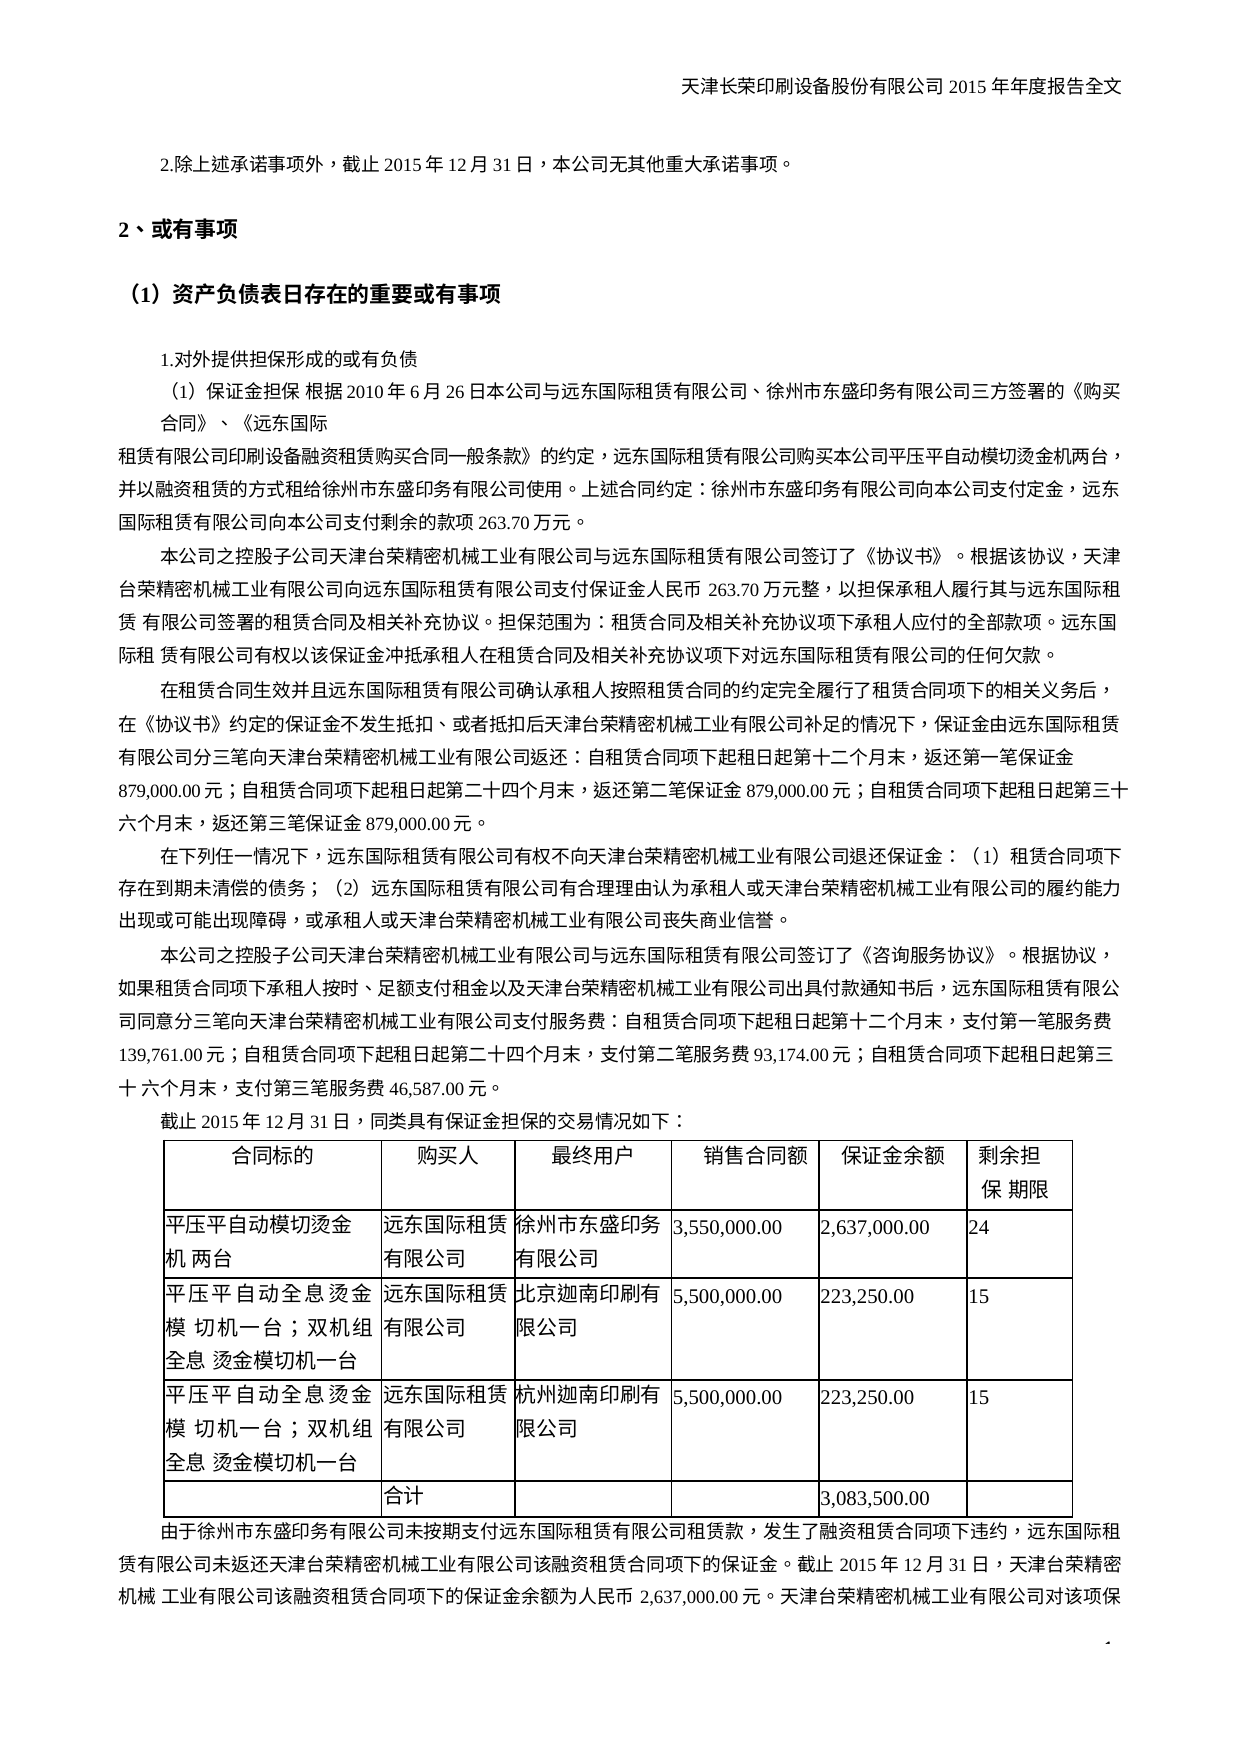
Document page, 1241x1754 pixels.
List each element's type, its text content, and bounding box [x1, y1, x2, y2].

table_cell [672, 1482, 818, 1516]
subtitle （1）资产负债表日存在的重要或有事项 [118, 279, 1133, 309]
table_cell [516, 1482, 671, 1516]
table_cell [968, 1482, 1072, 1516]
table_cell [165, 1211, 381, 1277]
text 2.除上述承诺事项外，截止2015年12月31日，本公司无其他重大承诺事项。 [160, 151, 1133, 177]
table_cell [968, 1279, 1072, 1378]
text 在下列任一情况下，远东国际租赁有限公司有权不向天津台荣精密机械工业有限公司退还保证金：（1）租赁合同项下 存在到期未清偿的债务；（2）远东国际租赁有限公司有合理理由认为承租人或天津台荣精密机械工业有限公司的履约能力 出现或可能出现障碍，或承租人或天津台荣精密机械工业有限公司丧失商业信誉。 [118, 843, 1123, 933]
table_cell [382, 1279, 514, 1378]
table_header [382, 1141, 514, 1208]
text 本公司之控股子公司天津台荣精密机械工业有限公司与远东国际租赁有限公司签订了《协议书》。根据该协议，天津 台荣精密机械工业有限公司向远东国际租赁有限公司支付保证金人民币263.70万元整，以担保承租人履行其与远东国际租赁 有限公司签署的租赁合同及相关补充协议。担保范围为：租赁合同及相关补充协议项下承租人应付的全部款项。远东国际租 赁有限公司有权以该保证金冲抵承租人在租赁合同及相关补充协议项下对远东国际租赁有限公司的任何欠款。 [118, 543, 1122, 668]
text （1）保证金担保 根据2010年6月26日本公司与远东国际租赁有限公司、徐州市东盛印务有限公司三方签署的《购买合同》、《远东国际 [160, 378, 1133, 435]
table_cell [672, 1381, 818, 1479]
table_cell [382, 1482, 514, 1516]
text 本公司之控股子公司天津台荣精密机械工业有限公司与远东国际租赁有限公司签订了《咨询服务协议》。根据协议， 如果租赁合同项下承租人按时、足额支付租金以及天津台荣精密机械工业有限公司出具付款通知书后，远东国际租赁有限公 司同意分三笔向天津台荣精密机械工业有限公司支付服务费：自租赁合同项下起租日起第十二个月末，支付第一笔服务费 139,761.00元；自租赁合同项下起租日起第二十四个月末，支付第二笔服务费93,174.00元；自租赁合同项下起租日起第三十 六个月末，支付第三笔服务费46,587.00元。 [118, 942, 1123, 1100]
text 租赁有限公司印刷设备融资租赁购买合同一般条款》的约定，远东国际租赁有限公司购买本公司平压平自动模切烫金机两台， 并以融资租赁的方式租给徐州市东盛印务有限公司使用。上述合同约定：徐州市东盛印务有限公司向本公司支付定金，远东 国际租赁有限公司向本公司支付剩余的款项263.70万元。 [118, 443, 1133, 535]
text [118, 1519, 1122, 1609]
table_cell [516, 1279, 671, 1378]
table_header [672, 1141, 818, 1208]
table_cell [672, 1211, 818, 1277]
text 1.对外提供担保形成的或有负债 [160, 346, 1133, 371]
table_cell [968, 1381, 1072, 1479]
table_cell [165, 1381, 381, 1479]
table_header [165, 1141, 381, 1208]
subtitle 2、或有事项 [118, 214, 1133, 244]
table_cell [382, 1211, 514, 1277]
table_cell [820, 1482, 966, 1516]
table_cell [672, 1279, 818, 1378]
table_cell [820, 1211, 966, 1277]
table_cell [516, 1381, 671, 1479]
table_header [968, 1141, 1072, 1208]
text 截止2015年12月31日，同类具有保证金担保的交易情况如下： [160, 1108, 1133, 1134]
text 在租赁合同生效并且远东国际租赁有限公司确认承租人按照租赁合同的约定完全履行了租赁合同项下的相关义务后， 在《协议书》约定的保证金不发生抵扣、或者抵扣后天津台荣精密机械工业有限公司补足的情况下，保证金由远东国际租赁 有限公司分三笔向天津台荣精密机械工业有限公司返还：自租赁合同项下起租日起第十二个月末，返还第一笔保证金 879,000.00元；自租赁合同项下起租日起第二十四个月末，返还第二笔保证金879,000.00元；自租赁合同项下起租日起第三十 六个月末，返还第三笔保证金879,000.00元。 [118, 678, 1133, 836]
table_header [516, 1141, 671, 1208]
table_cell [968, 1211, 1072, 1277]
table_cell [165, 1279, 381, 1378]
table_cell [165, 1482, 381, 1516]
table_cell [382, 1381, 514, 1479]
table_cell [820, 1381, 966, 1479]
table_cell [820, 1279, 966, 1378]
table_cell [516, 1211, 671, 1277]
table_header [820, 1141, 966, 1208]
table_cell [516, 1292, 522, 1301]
